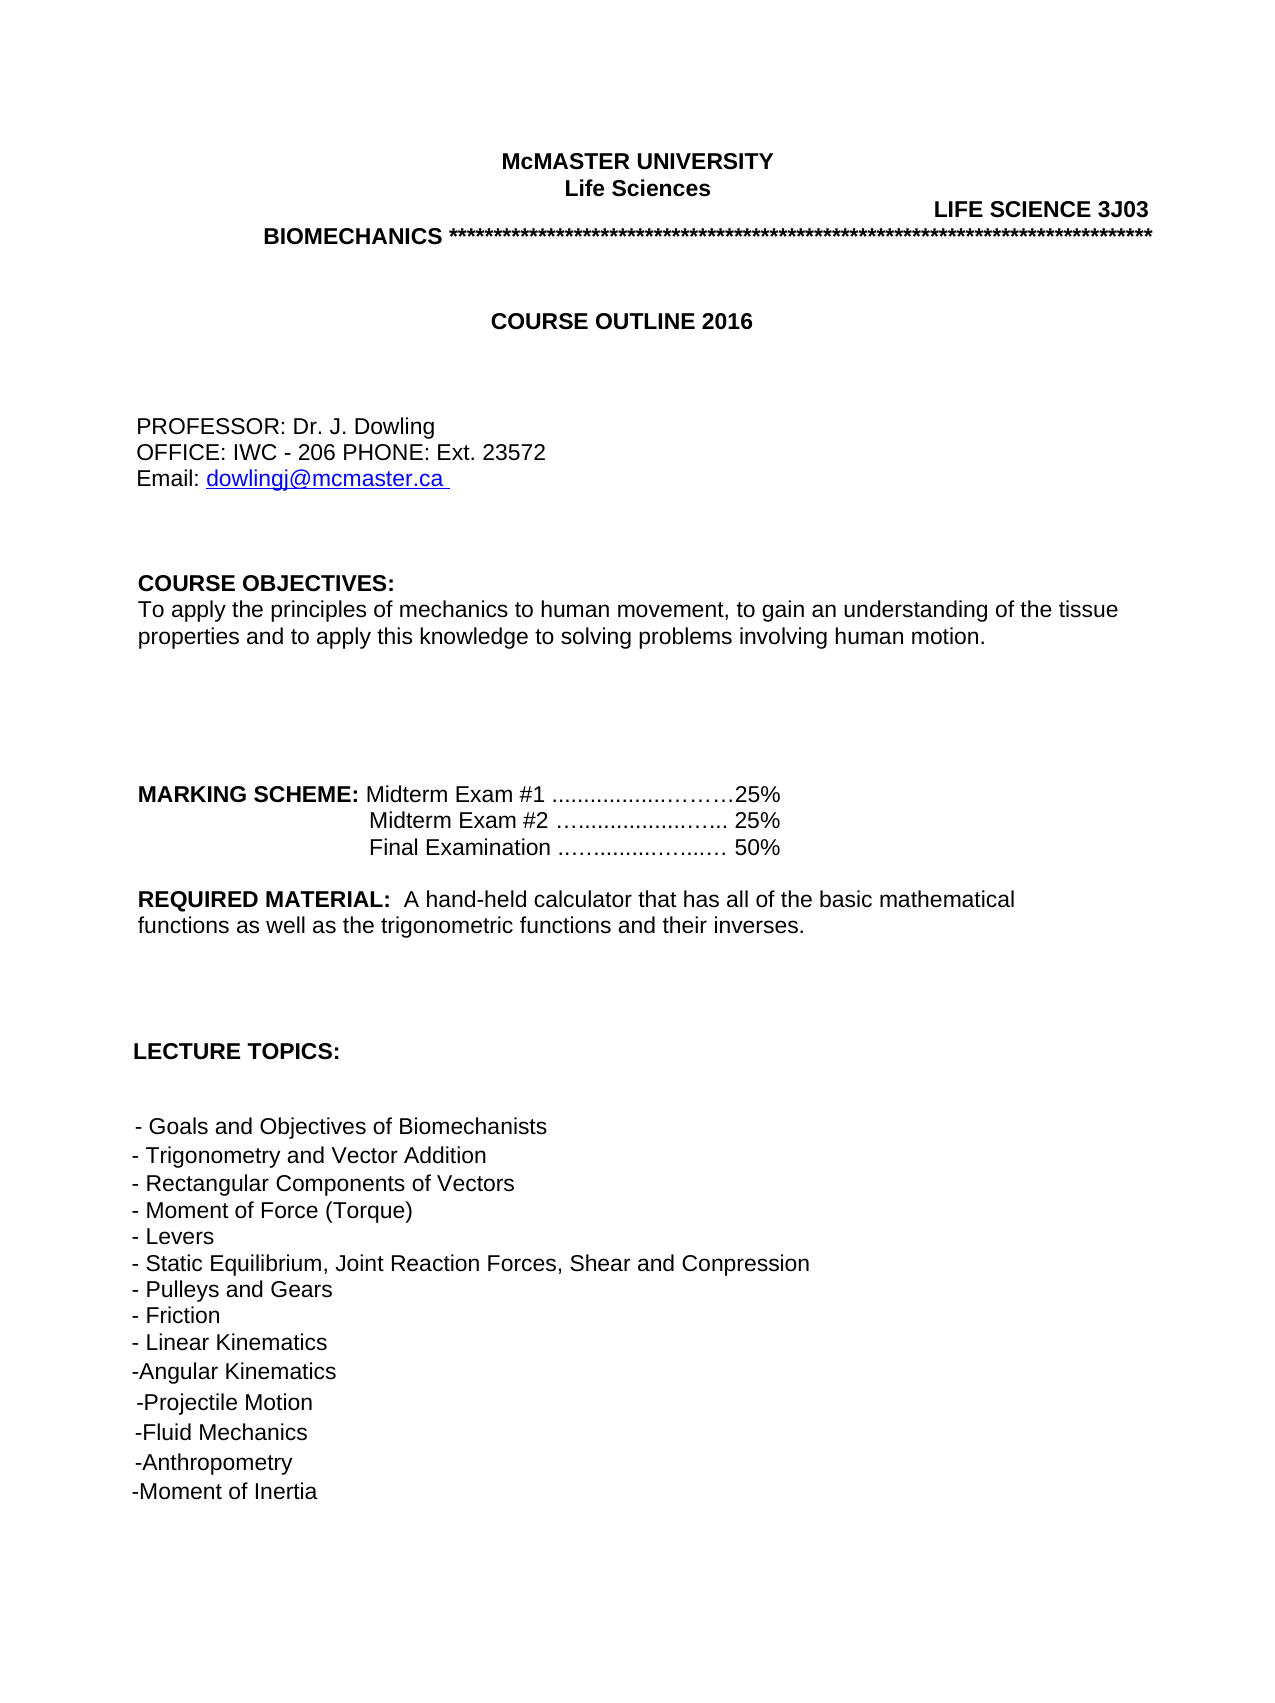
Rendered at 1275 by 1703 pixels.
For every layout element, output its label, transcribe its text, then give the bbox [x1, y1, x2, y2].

text - Linear Kinematics [131, 1328, 919, 1355]
text To apply the principles of mechanics to human movement, to gain an understanding of the tissue properties and to apply this knowledge to solving problems involving human motion. [138, 596, 1136, 649]
text LIFE SCIENCE 3J03 BIOMECHANICS ******************************************************************************* [263, 196, 1194, 249]
text - Static Equilibrium, Joint Reaction Forces, Shear and Conpression [131, 1249, 919, 1276]
text -Moment of Inertia [131, 1478, 663, 1504]
text - Trigonometry and Vector Addition [131, 1142, 972, 1169]
text - Levers [131, 1223, 919, 1249]
text REQUIRED MATERIAL: A hand-held calculator that has all of the basic mathematical functions as well as the trigonometric functions and their inverses. [138, 886, 1053, 939]
text COURSE OUTLINE 2016 [445, 308, 798, 334]
text - Rectangular Components of Vectors [131, 1170, 919, 1197]
text - Moment of Force (Torque) [131, 1197, 919, 1223]
text COURSE OBJECTIVES: [138, 570, 485, 596]
text -Projectile Motion [136, 1389, 476, 1416]
text McMASTER UNIVERSITY Life Sciences [492, 148, 783, 201]
text - Pulleys and Gears [131, 1276, 919, 1302]
text PROFESSOR: Dr. J. Dowling [136, 413, 604, 439]
text -Angular Kinematics [131, 1358, 551, 1384]
text Final Examination ..…..........…....… 50% [288, 833, 865, 860]
text MARKING SCHEME: Midterm Exam #1 ..................………25% [138, 781, 865, 807]
text Midterm Exam #2 ….................…... 25% [138, 807, 865, 833]
text - Friction [131, 1302, 919, 1328]
text OFFICE: IWC - 206 PHONE: Ext. 23572 Email: dowlingj@mcmaster.ca [136, 439, 604, 492]
text -Anthropometry [134, 1448, 715, 1475]
text - Goals and Objectives of Biomechanists [134, 1113, 980, 1139]
text -Fluid Mechanics [134, 1419, 514, 1445]
text LECTURE TOPICS: [133, 1038, 431, 1064]
